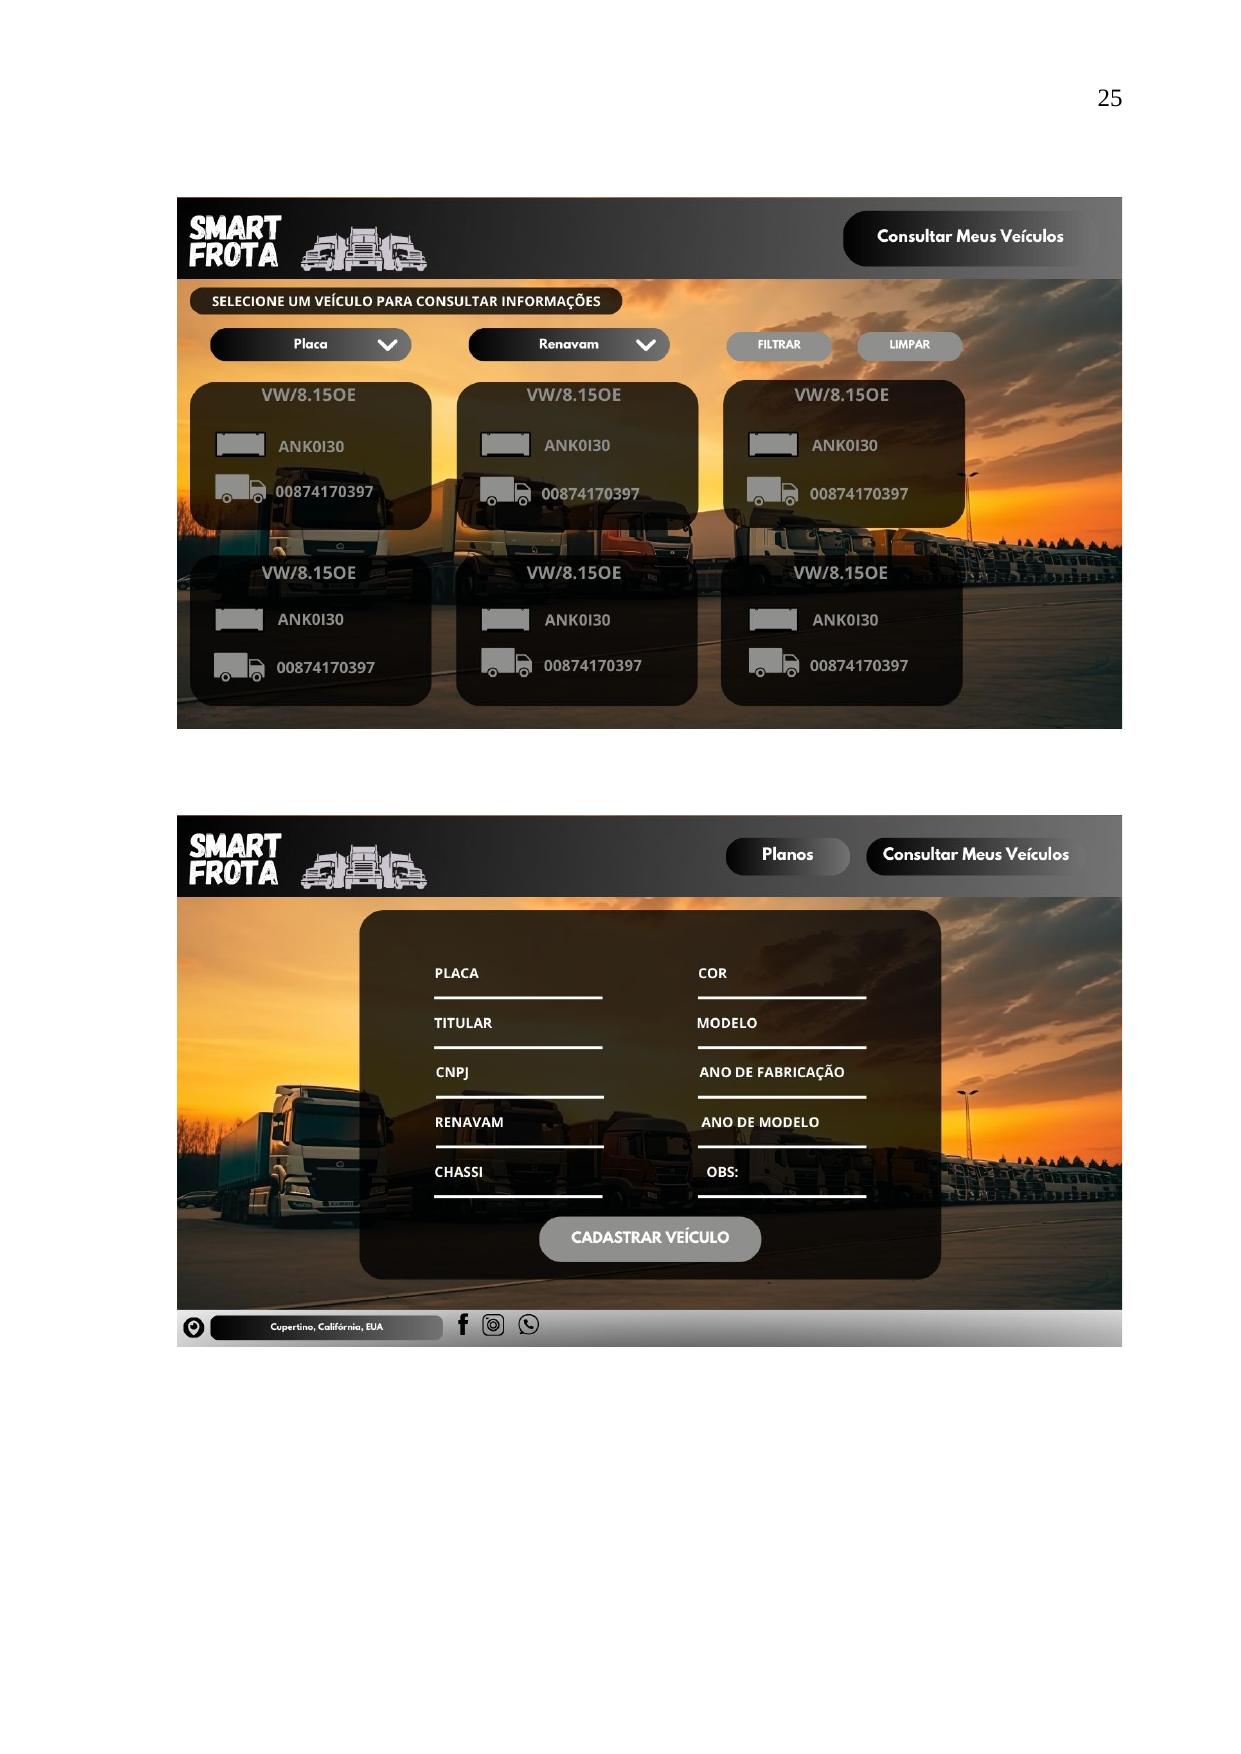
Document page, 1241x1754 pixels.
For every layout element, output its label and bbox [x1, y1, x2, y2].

picture [177, 197, 1123, 729]
picture [177, 815, 1123, 1347]
